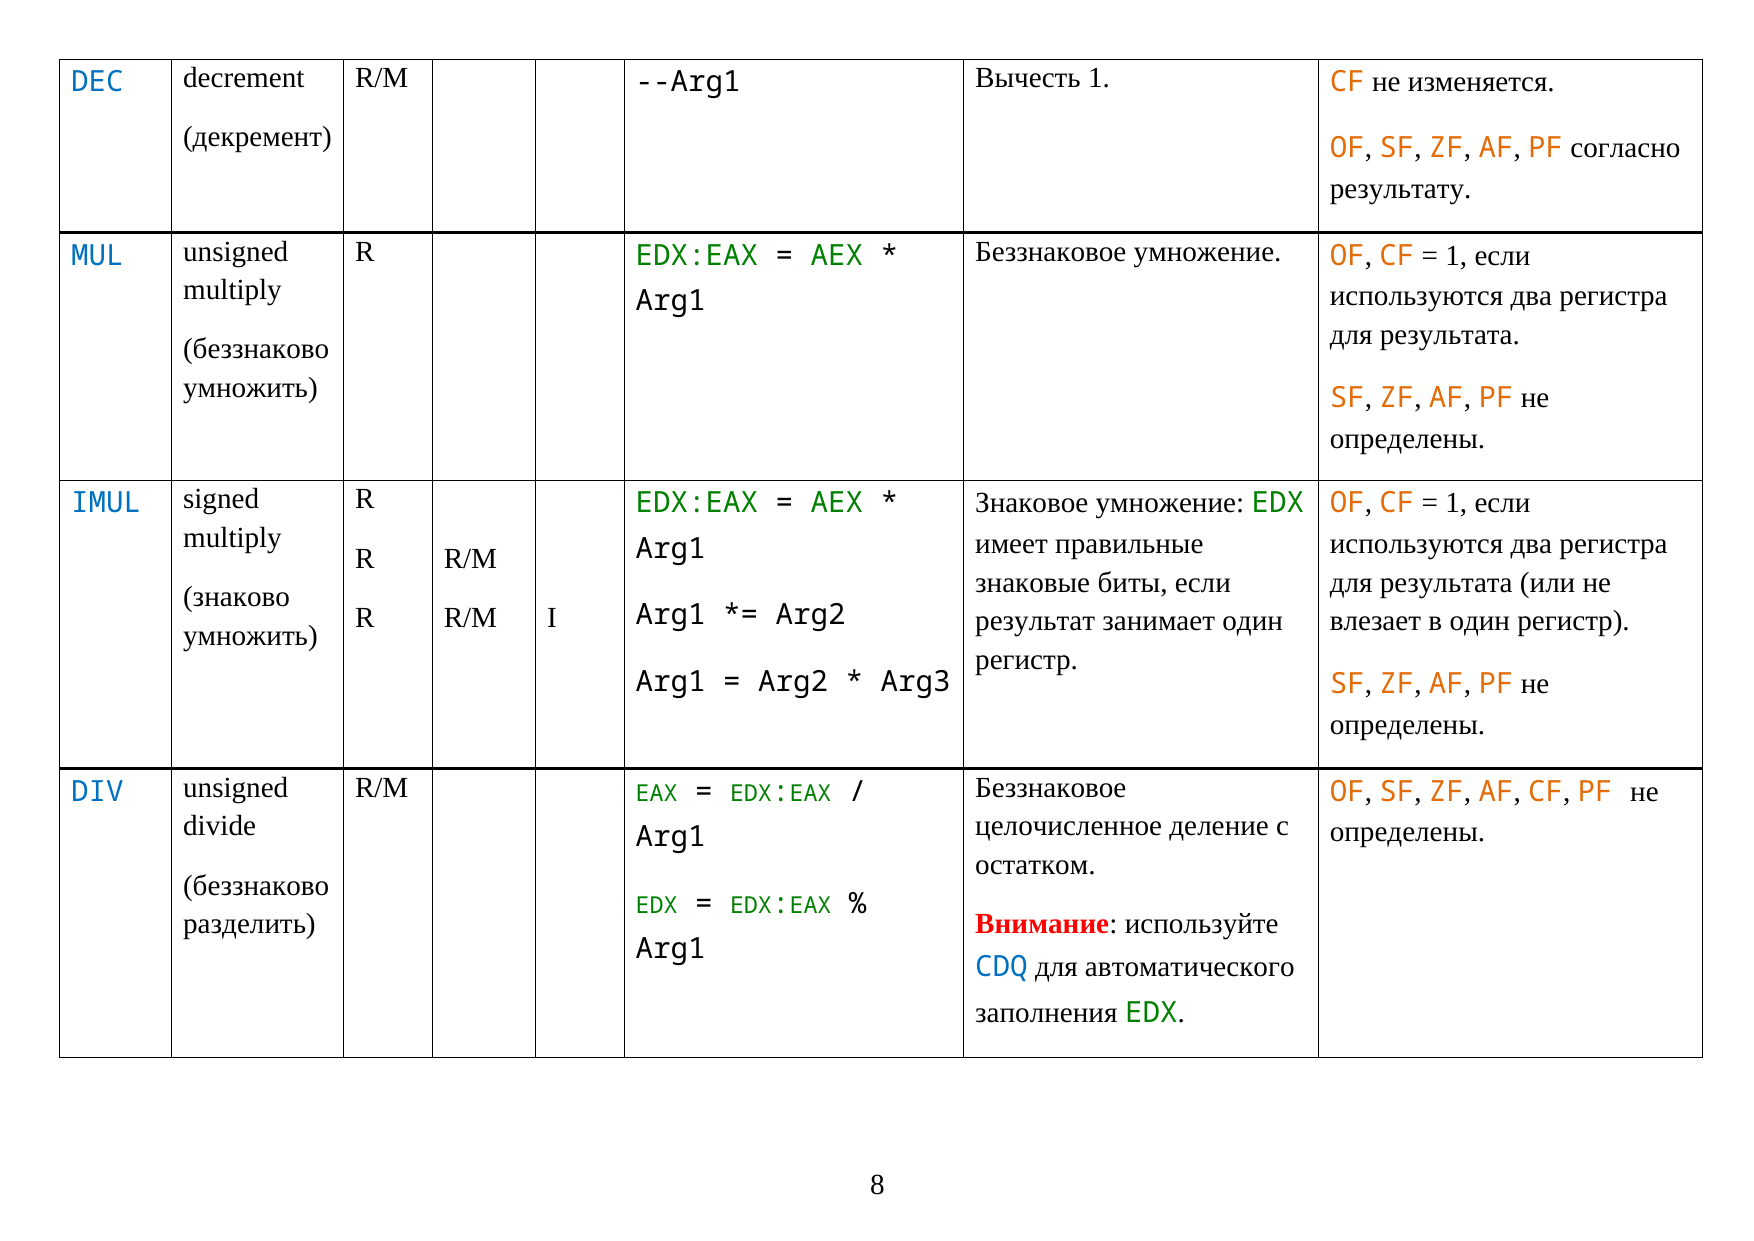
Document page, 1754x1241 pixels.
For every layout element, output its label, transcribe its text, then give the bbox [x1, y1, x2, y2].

table_cell unsigned multiply (беззнаково умножить) [172, 234, 343, 480]
table_cell [433, 60, 535, 231]
table_cell DIV [60, 770, 171, 1057]
table_cell I [536, 481, 624, 767]
table_cell [536, 770, 624, 1057]
table_cell OF, CF = 1, если используются два регистра для результата. SF, ZF, AF, PF не определены. [1319, 234, 1702, 480]
table_cell --Arg1 [625, 60, 963, 231]
table_cell OF, CF = 1, если используются два регистра для результата (или не влезает в один регистр). SF, ZF, AF, PF не определены. [1319, 481, 1702, 767]
table_cell IMUL [60, 481, 171, 767]
table_cell Вычесть 1. [964, 60, 1318, 231]
table_cell Знаковое умножение: EDX имеет правильные знаковые биты, если результат занимает один регистр. [964, 481, 1318, 767]
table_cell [1319, 770, 1702, 1057]
table_cell R [344, 234, 432, 480]
table_cell CF не изменяется. OF, SF, ZF, AF, PF согласно результату. [1319, 60, 1702, 231]
table_cell [536, 60, 624, 231]
table_cell R/M R/M [433, 481, 535, 767]
table_cell MUL [60, 234, 171, 480]
table_cell R/M [344, 770, 432, 1057]
table_cell [433, 770, 535, 1057]
table_cell R/M [344, 60, 432, 231]
table_cell DEC [60, 60, 171, 231]
table_cell EDX:EAX = AEX * Arg1 Arg1 *= Arg2 Arg1 = Arg2 * Arg3 [625, 481, 963, 767]
table_cell Беззнаковое целочисленное деление с остатком. Внимание: используйте CDQ для автоматического заполнения EDX. [964, 770, 1318, 1057]
table_cell unsigned divide (беззнаково разделить) [172, 770, 343, 1057]
table_cell [433, 234, 535, 480]
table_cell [625, 770, 963, 1057]
table_cell [536, 234, 624, 480]
table_cell EDX:EAX = AEX * Arg1 [625, 234, 963, 480]
table_cell decrement (декремент) [172, 60, 343, 231]
table_cell signed multiply (знаково умножить) [172, 481, 343, 767]
table_cell R R R [344, 481, 432, 767]
table_cell Беззнаковое умножение. [964, 234, 1318, 480]
